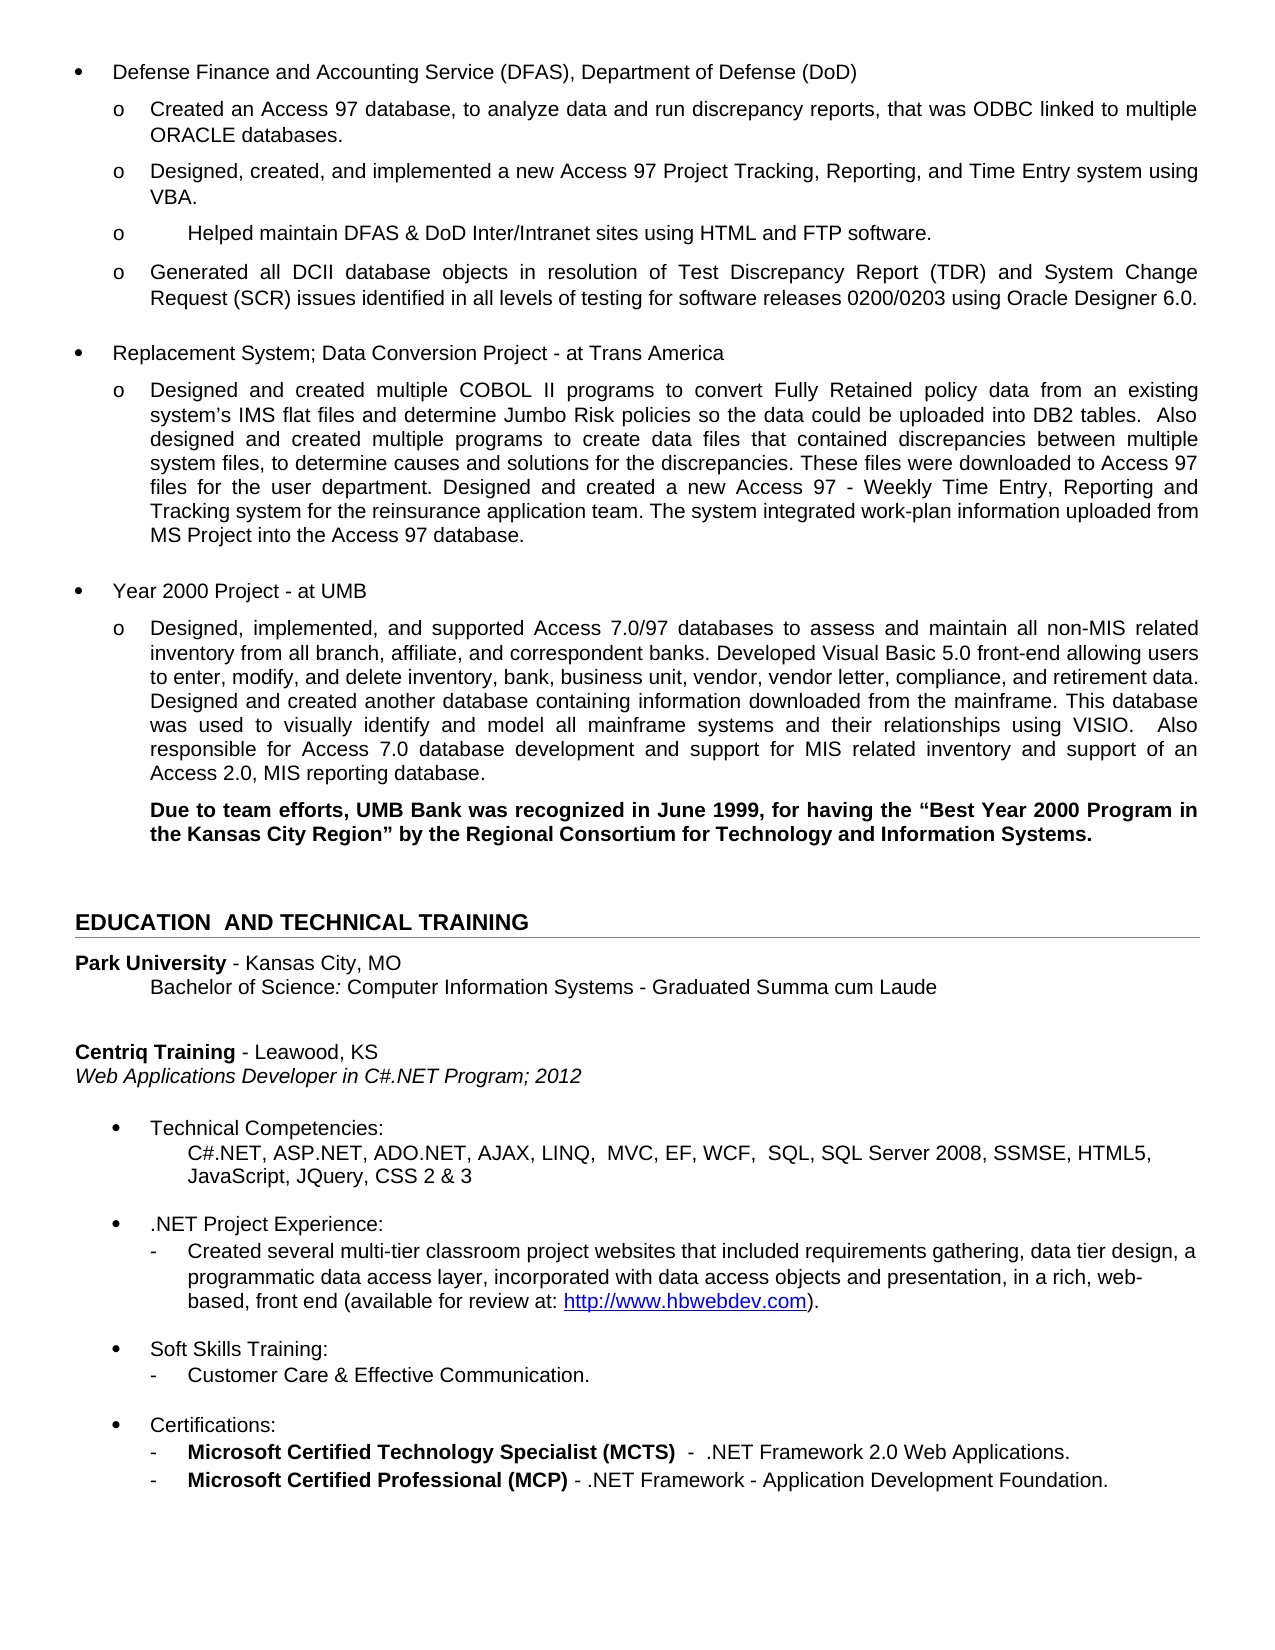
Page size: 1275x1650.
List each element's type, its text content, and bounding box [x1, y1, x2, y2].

text Bachelor of Science: Computer Information Systems - Graduated Summa cum Laude [75, 975, 1200, 999]
list Designed, created, and implemented a new Access 97 Project Tracking, Reporting, and Time Entry system using VBA. [112, 159, 1200, 209]
list Designed, implemented, and supported Access 7.0/97 databases to assess and maintain all non-MIS related inventory from all branch, affiliate, and correspondent banks. Developed Visual Basic 5.0 front-end allowing users to enter, modify, and delete inventory, bank, business unit, vendor, vendor letter, compliance, and retirement data. Designed and created another database containing information downloaded from the mainframe. This database was used to visually identify and model all mainframe systems and their relationships using VISIO. Also responsible for Access 7.0 database development and support for MIS related inventory and support of an Access 2.0, MIS reporting database. [112, 615, 1200, 785]
list Soft Skills Training: [112, 1337, 1200, 1361]
list .NET Project Experience: [112, 1212, 1200, 1236]
list Defense Finance and Accounting Service (DFAS), Department of Defense (DoD) [75, 60, 1200, 84]
list Due to team efforts, UMB Bank was recognized in June 1999, for having the “Best Year 2000 Program in the Kansas City Region” by the Regional Consortium for Technology and Information Systems. [150, 797, 1200, 845]
list Replacement System; Data Conversion Project - at Trans America [75, 341, 1200, 365]
list Generated all DCII database objects in resolution of Test Discrepancy Report (TDR) and System Change Request (SCR) issues identified in all levels of testing for software releases 0200/0203 using Oracle Designer 6.0. [112, 259, 1200, 309]
list Microsoft Certified Professional (MCP) - .NET Framework - Application Development Foundation. [150, 1466, 1200, 1494]
list Microsoft Certified Technology Specialist (MCTS) - .NET Framework 2.0 Web Applications. [150, 1437, 1200, 1466]
list Created several multi-tier classroom project websites that included requirements gathering, data tier design, a programmatic data access layer, incorporated with data access objects and presentation, in a rich, web-based, front end (available for review at: http://www.hbwebdev.com). [150, 1236, 1200, 1313]
list Year 2000 Project - at UMB [75, 579, 1200, 603]
text Web Applications Developer in C#.NET Program; 2012 [75, 1064, 1200, 1088]
text C#.NET, ASP.NET, ADO.NET, AJAX, LINQ, MVC, EF, WCF, SQL, SQL Server 2008, SSMSE, HTML5, JavaScript, JQuery, CSS 2 & 3 [187, 1140, 1200, 1188]
list Technical Competencies: [112, 1116, 1200, 1140]
list Helped maintain DFAS & DoD Inter/Intranet sites using HTML and FTP software. [112, 221, 1200, 247]
text Park University - Kansas City, MO [75, 951, 1200, 975]
list Designed and created multiple COBOL II programs to convert Fully Retained policy data from an existing system’s IMS flat files and determine Jumbo Risk policies so the data could be uploaded into DB2 tables. Also designed and created multiple programs to create data files that contained discrepancies between multiple system files, to determine causes and solutions for the discrepancies. These files were downloaded to Access 97 files for the user department. Designed and created a new Access 97 - Weekly Time Entry, Reporting and Tracking system for the reinsurance application team. The system integrated work-plan information uploaded from MS Project into the Access 97 database. [112, 377, 1200, 547]
text Centriq Training - Leawood, KS [75, 1040, 1200, 1064]
list Certifications: [112, 1413, 1200, 1437]
list Created an Access 97 database, to analyze data and run discrepancy reports, that was ODBC linked to multiple ORACLE databases. [112, 97, 1200, 146]
text EDUCATION AND TECHNICAL TRAINING [75, 909, 1200, 937]
list Customer Care & Effective Communication. [150, 1361, 1200, 1389]
